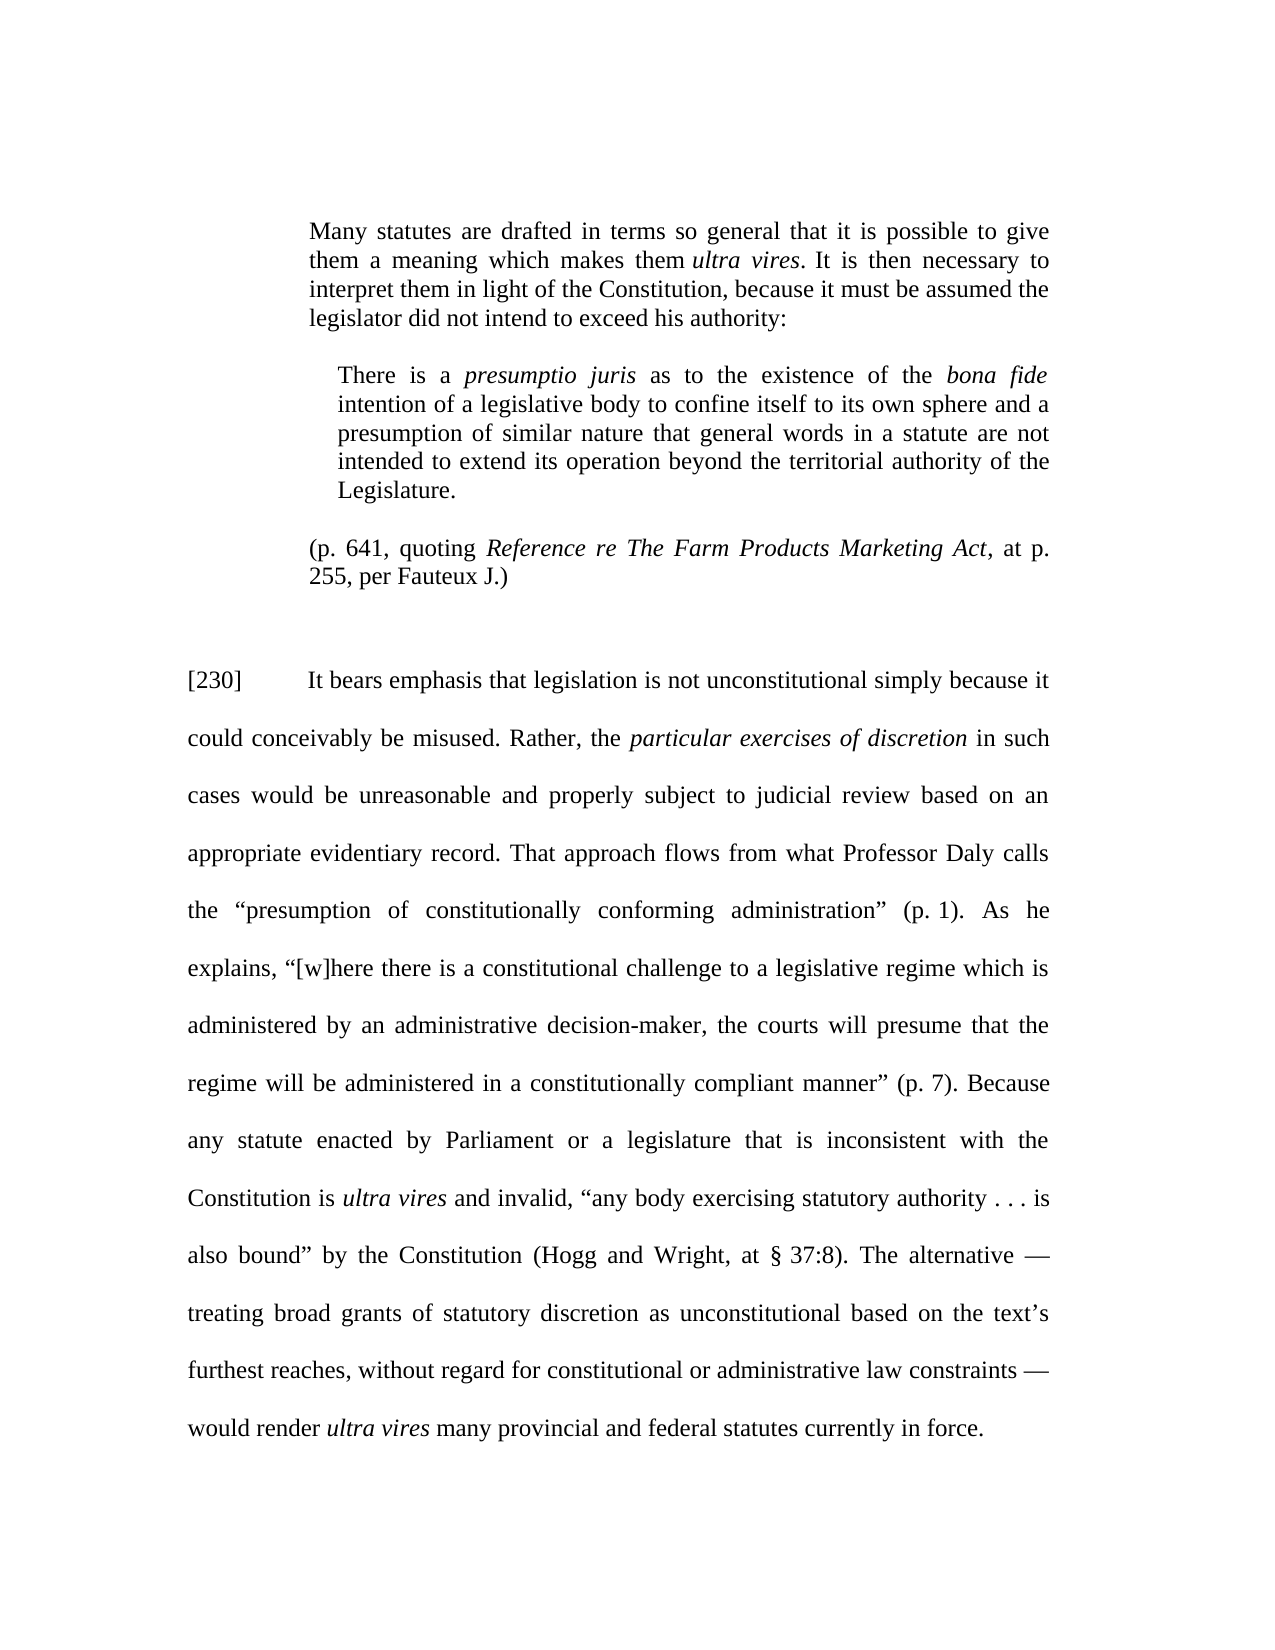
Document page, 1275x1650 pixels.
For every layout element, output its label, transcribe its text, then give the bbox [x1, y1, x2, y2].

text It bears emphasis that legislation is not unconstitutional simply because it could conceivably be misused. Rather, the particular exercises of discretion in such cases would be unreasonable and properly subject to judicial review based on an appropriate evidentiary record. That approach flows from what Professor Daly calls the “presumption of constitutionally conforming administration” (p. 1). As he explains, “[w]here there is a constitutional challenge to a legislative regime which is administered by an administrative decision-maker, the courts will presume that the regime will be administered in a constitutionally compliant manner” (p. 7). Because any statute enacted by Parliament or a legislature that is inconsistent with the Constitution is ultra vires and invalid, “any body exercising statutory authority . . . is also bound” by the Constitution (Hogg and Wright, at § 37:8). The alternative — treating broad grants of statutory discretion as unconstitutional based on the text’s furthest reaches, without regard for constitutional or administrative law constraints — would render ultra vires many provincial and federal statutes currently in force. [187, 665, 1050, 1441]
text There is a presumptio juris as to the existence of the bona fide intention of a legislative body to confine itself to its own sphere and a presumption of similar nature that general words in a statute are not intended to extend its operation beyond the territorial authority of the Legislature. [337, 360, 1050, 504]
text Many statutes are drafted in terms so general that it is possible to give them a meaning which makes them ultra vires. It is then necessary to interpret them in light of the Constitution, because it must be assumed the legislator did not intend to exceed his authority: [309, 216, 1050, 331]
text (p. 641, quoting Reference re The Farm Products Marketing Act, at p. 255, per Fauteux J.) [309, 533, 1050, 590]
